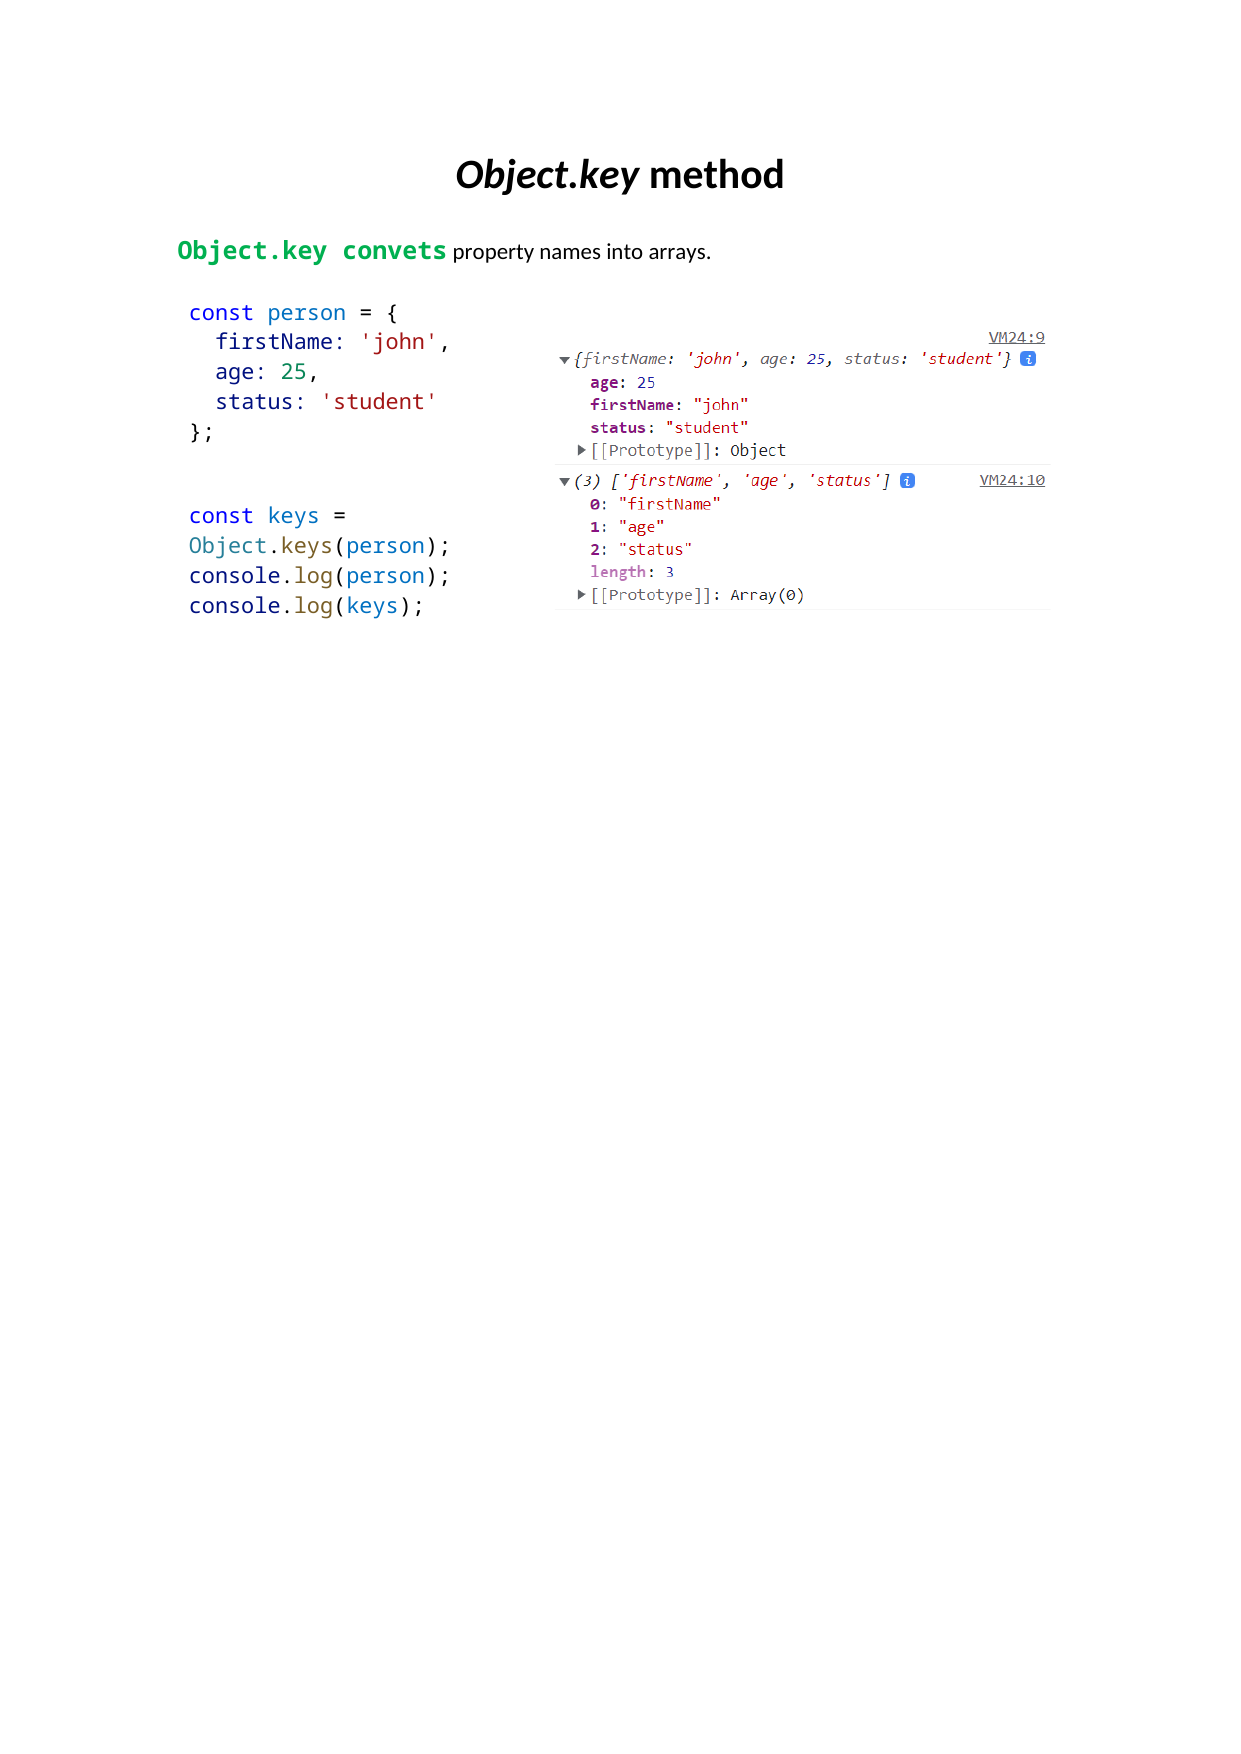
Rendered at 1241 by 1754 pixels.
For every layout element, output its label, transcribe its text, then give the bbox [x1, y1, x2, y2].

table_header [544, 297, 1063, 707]
table_header const person = { firstName: 'john', age: 25, status: 'student' }; const keys = Object.keys(person); console.log(person); console.log(keys); [177, 297, 544, 707]
text Object.key method [177, 148, 1063, 198]
text Object.key convets property names into arrays. [177, 232, 1063, 267]
picture [554, 326, 1051, 610]
